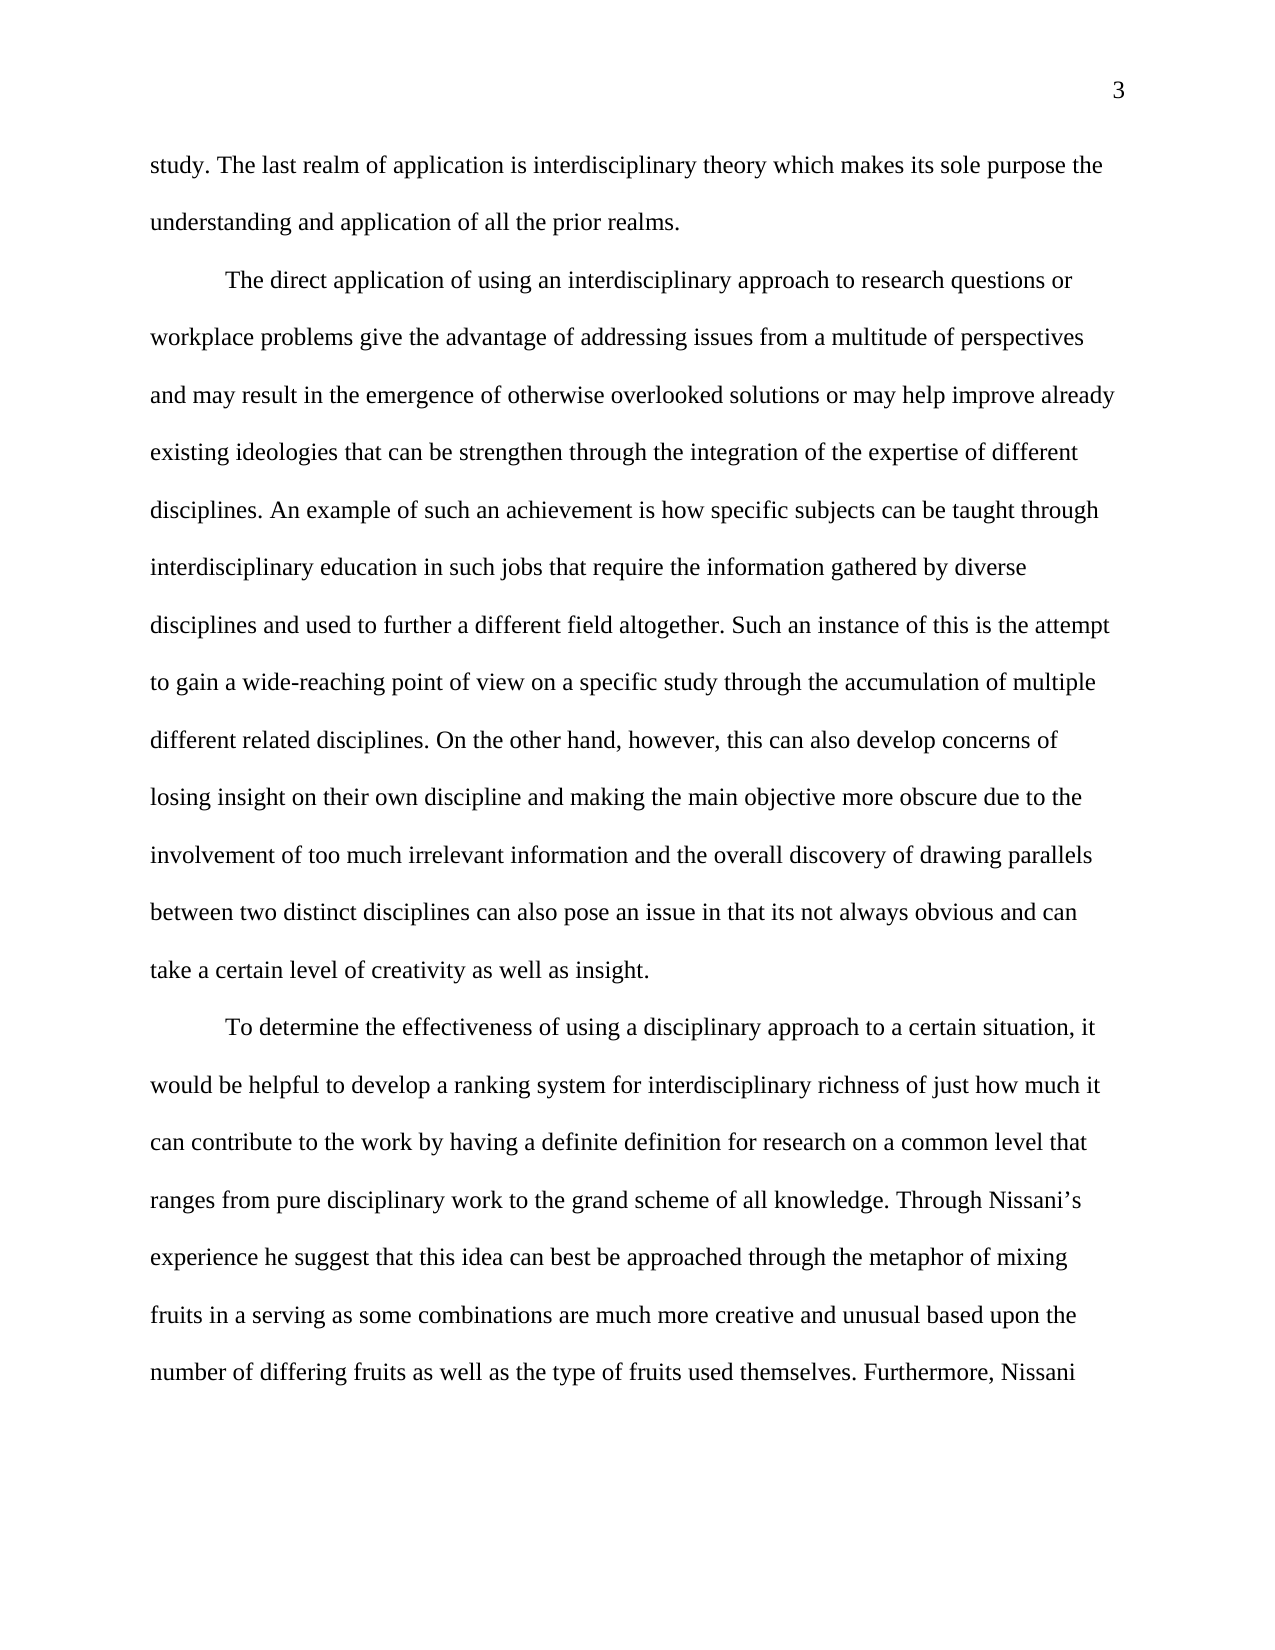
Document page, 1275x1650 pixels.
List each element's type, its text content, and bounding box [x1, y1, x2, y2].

text The direct application of using an interdisciplinary approach to research questions or workplace problems give the advantage of addressing issues from a multitude of perspectives and may result in the emergence of otherwise overlooked solutions or may help improve already existing ideologies that can be strengthen through the integration of the expertise of different disciplines. An example of such an achievement is how specific subjects can be taught through interdisciplinary education in such jobs that require the information gathered by diverse disciplines and used to further a different field altogether. Such an instance of this is the attempt to gain a wide-reaching point of view on a specific study through the accumulation of multiple different related disciplines. On the other hand, however, this can also develop concerns of losing insight on their own discipline and making the main objective more obscure due to the involvement of too much irrelevant information and the overall discovery of drawing parallels between two distinct disciplines can also pose an issue in that its not always obvious and can take a certain level of creativity as well as insight. [150, 265, 1125, 984]
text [150, 150, 1125, 236]
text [150, 1012, 1125, 1386]
